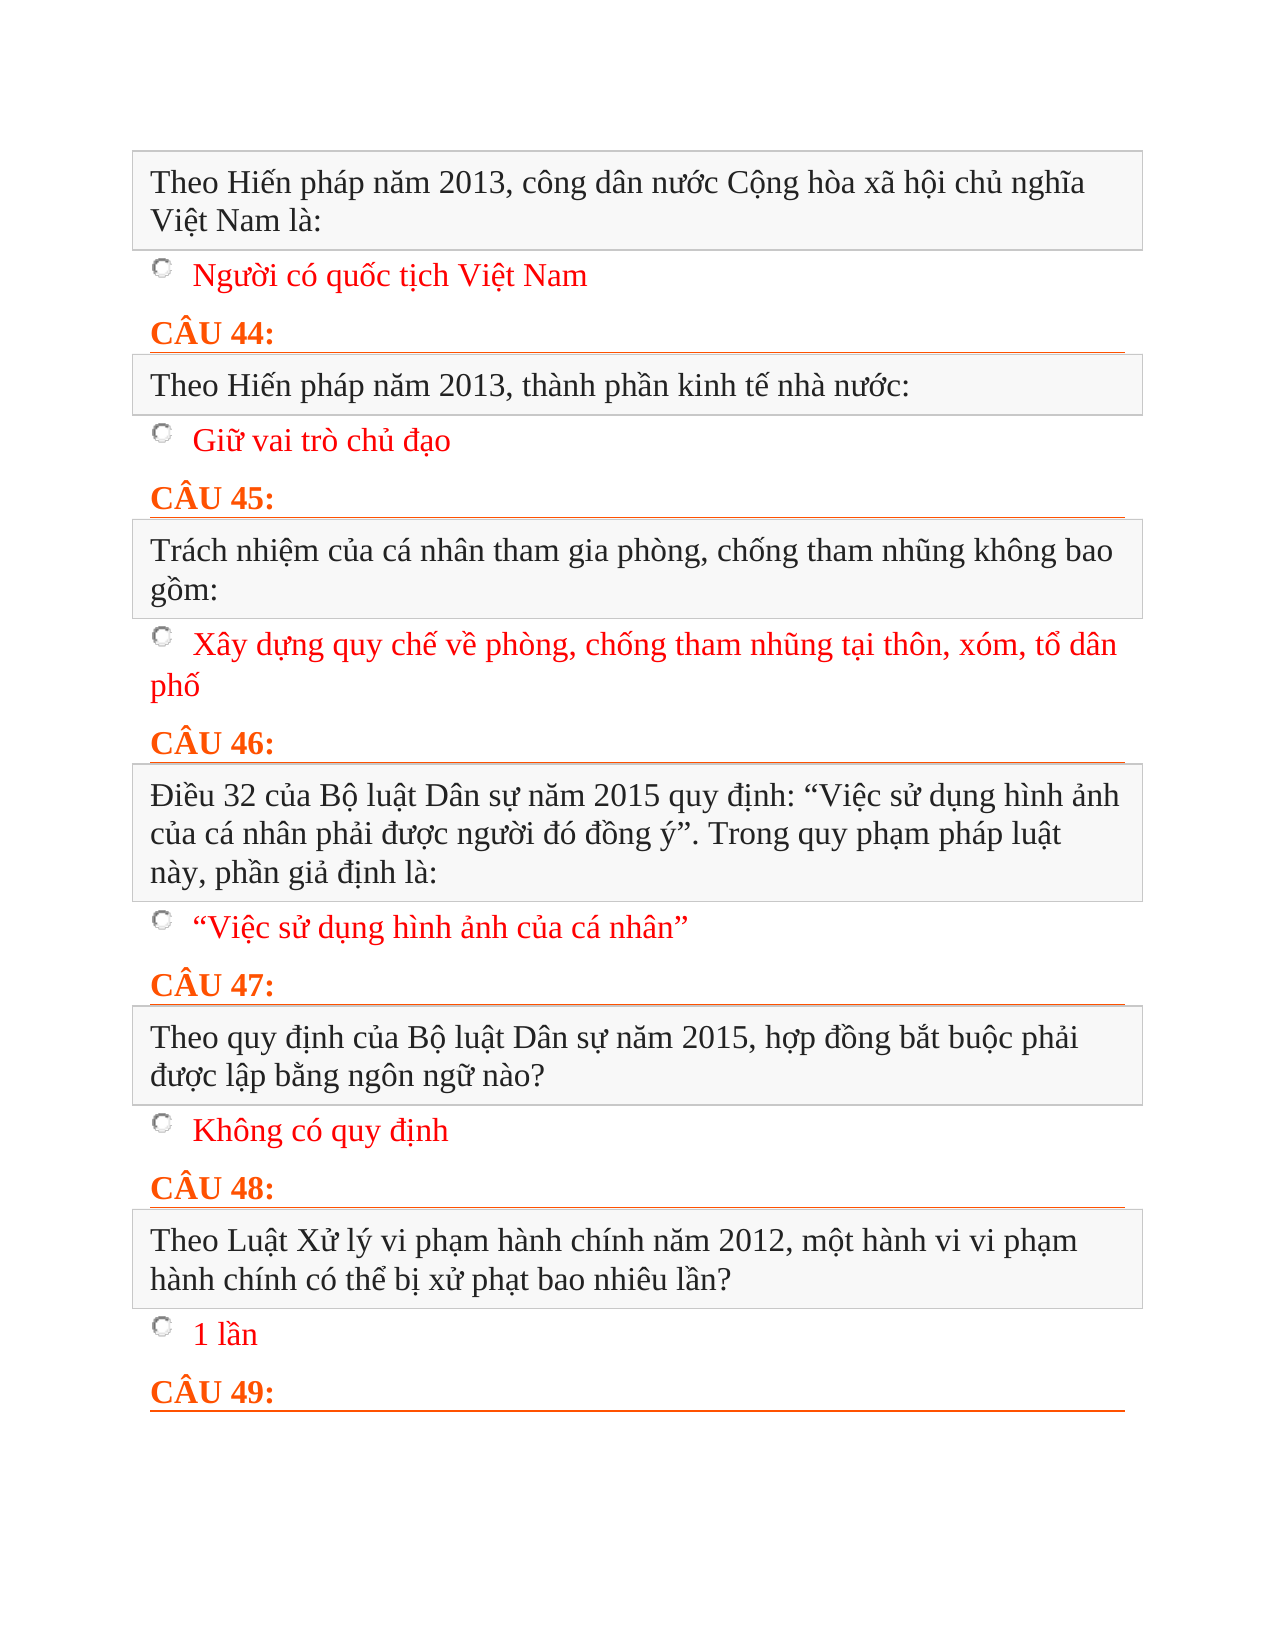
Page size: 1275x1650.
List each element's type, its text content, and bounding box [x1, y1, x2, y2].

text Trách nhiệm của cá nhân tham gia phòng, chống tham nhũng không bao gồm: [133, 520, 1142, 618]
text Điều 32 của Bộ luật Dân sự năm 2015 quy định: “Việc sử dụng hình ảnh của cá nhân phải được người đó đồng ý”. Trong quy phạm pháp luật này, phần giả định là: [133, 765, 1142, 901]
text Theo Luật Xử lý vi phạm hành chính năm 2012, một hành vi vi phạm hành chính có thể bị xử phạt bao nhiêu lần? [133, 1210, 1142, 1308]
text Theo Hiến pháp năm 2013, thành phần kinh tế nhà nước: [133, 355, 1142, 414]
subtitle CÂU 45: [150, 479, 1125, 517]
text Theo Hiến pháp năm 2013, công dân nước Cộng hòa xã hội chủ nghĩa Việt Nam là: [133, 152, 1142, 249]
text Không có quy định [150, 1106, 1125, 1149]
text Theo quy định của Bộ luật Dân sự năm 2015, hợp đồng bắt buộc phải được lập bằng ngôn ngữ nào? [133, 1007, 1142, 1104]
text Xây dựng quy chế về phòng, chống tham nhũng tại thôn, xóm, tổ dân phố [150, 619, 1125, 704]
subtitle CÂU 44: [150, 313, 1125, 352]
subtitle CÂU 46: [150, 723, 1125, 762]
text Giữ vai trò chủ đạo [150, 416, 1125, 459]
subtitle CÂU 48: [150, 1169, 1125, 1207]
subtitle CÂU 49: [150, 1372, 1125, 1410]
subtitle CÂU 47: [150, 965, 1125, 1004]
